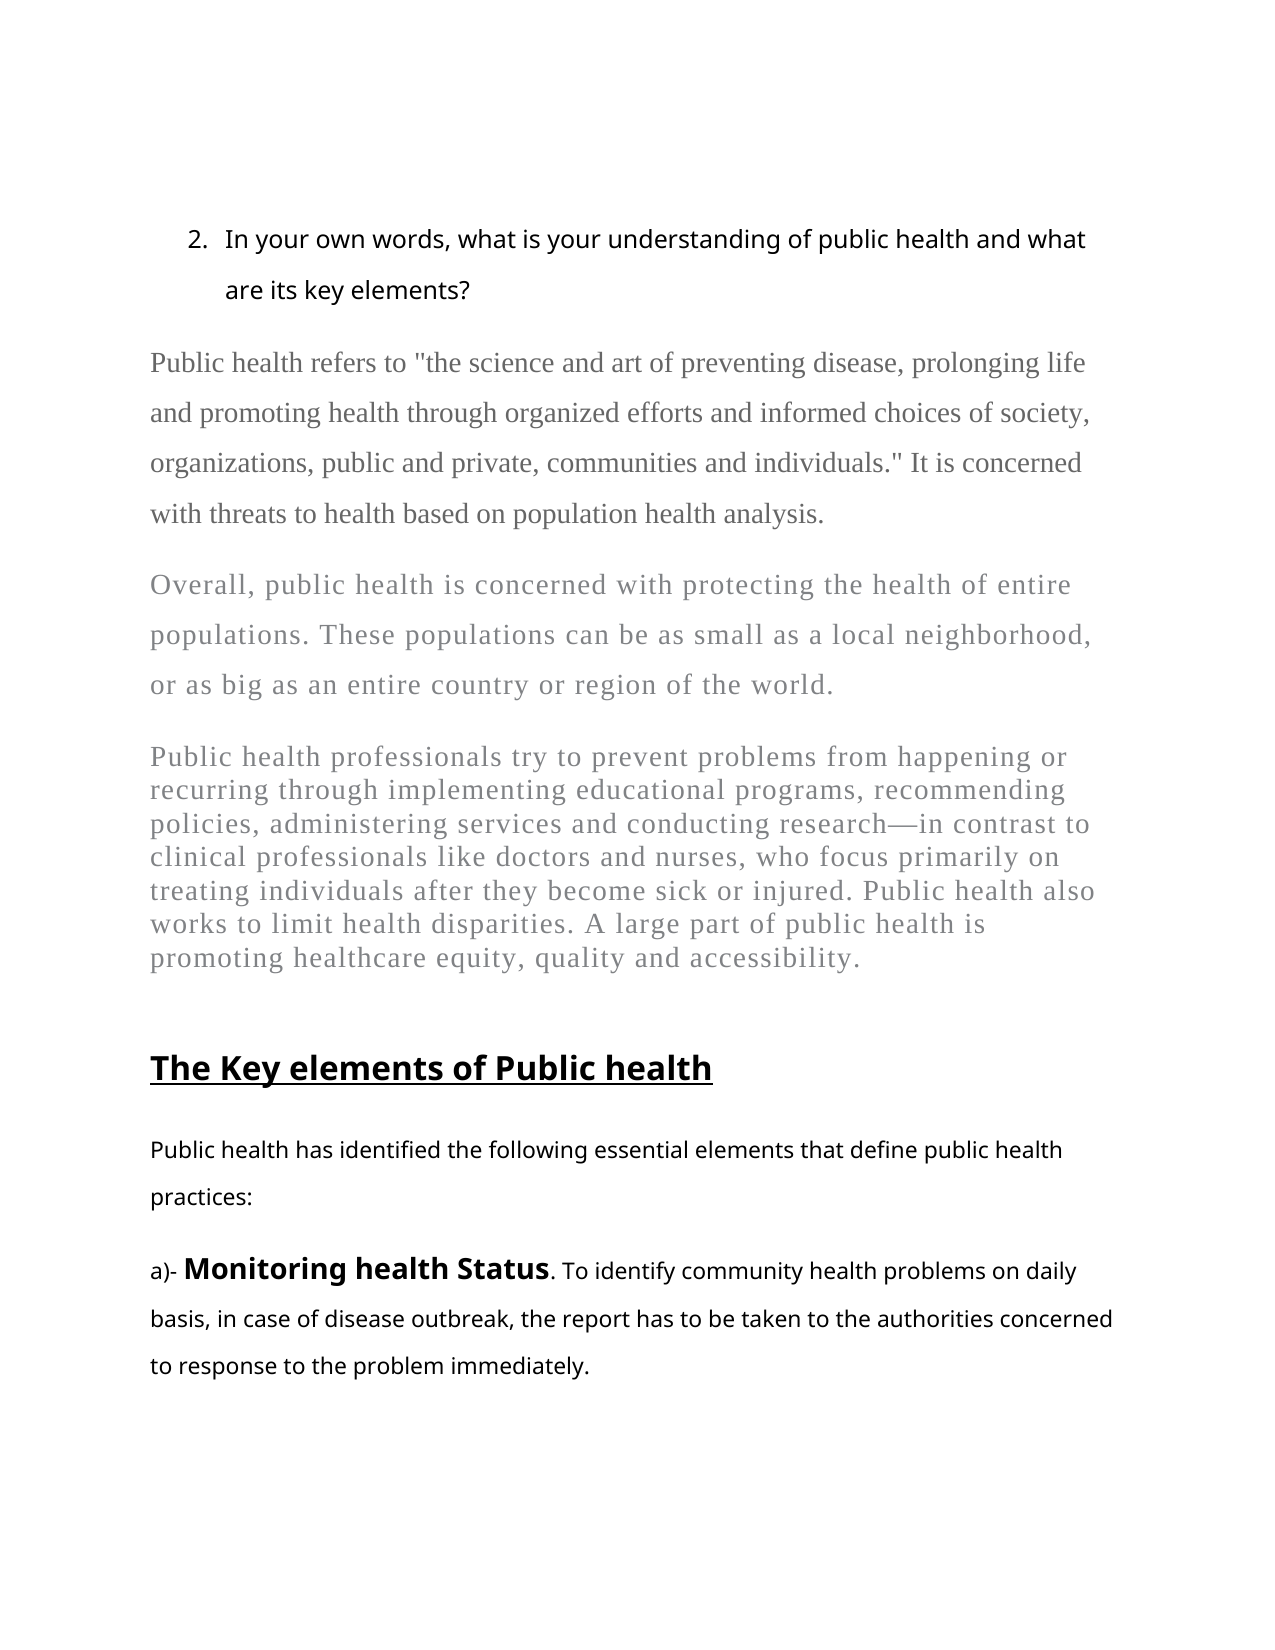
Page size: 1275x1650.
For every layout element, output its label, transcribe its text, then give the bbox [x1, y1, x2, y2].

list In your own words, what is your understanding of public health and what are its key elements? [187, 222, 1125, 307]
text Overall, public health is concerned with protecting the health of entire populations. These populations can be as small as a local neighborhood, or as big as an entire country or region of the world. [150, 567, 1125, 701]
text The Key elements of Public health [150, 1044, 1125, 1090]
text Public health professionals try to prevent problems from happening or recurring through implementing educational programs, recommending policies, administering services and conducting research—in contrast to clinical professionals like doctors and nurses, who focus primarily on treating individuals after they become sick or injured. Public health also works to limit health disparities. A large part of public health is promoting healthcare equity, quality and accessibility. [150, 739, 1125, 973]
text a)- Monitoring health Status. To identify community health problems on daily basis, in case of disease outbreak, the report has to be taken to the authorities concerned to response to the problem immediately. [150, 1248, 1125, 1382]
text Public health has identified the following essential elements that define public health practices: [150, 1133, 1125, 1212]
text Public health refers to "the science and art of preventing disease, prolonging life and promoting health through organized efforts and informed choices of society, organizations, public and private, communities and individuals." It is concerned with threats to health based on population health analysis. [150, 345, 1125, 529]
